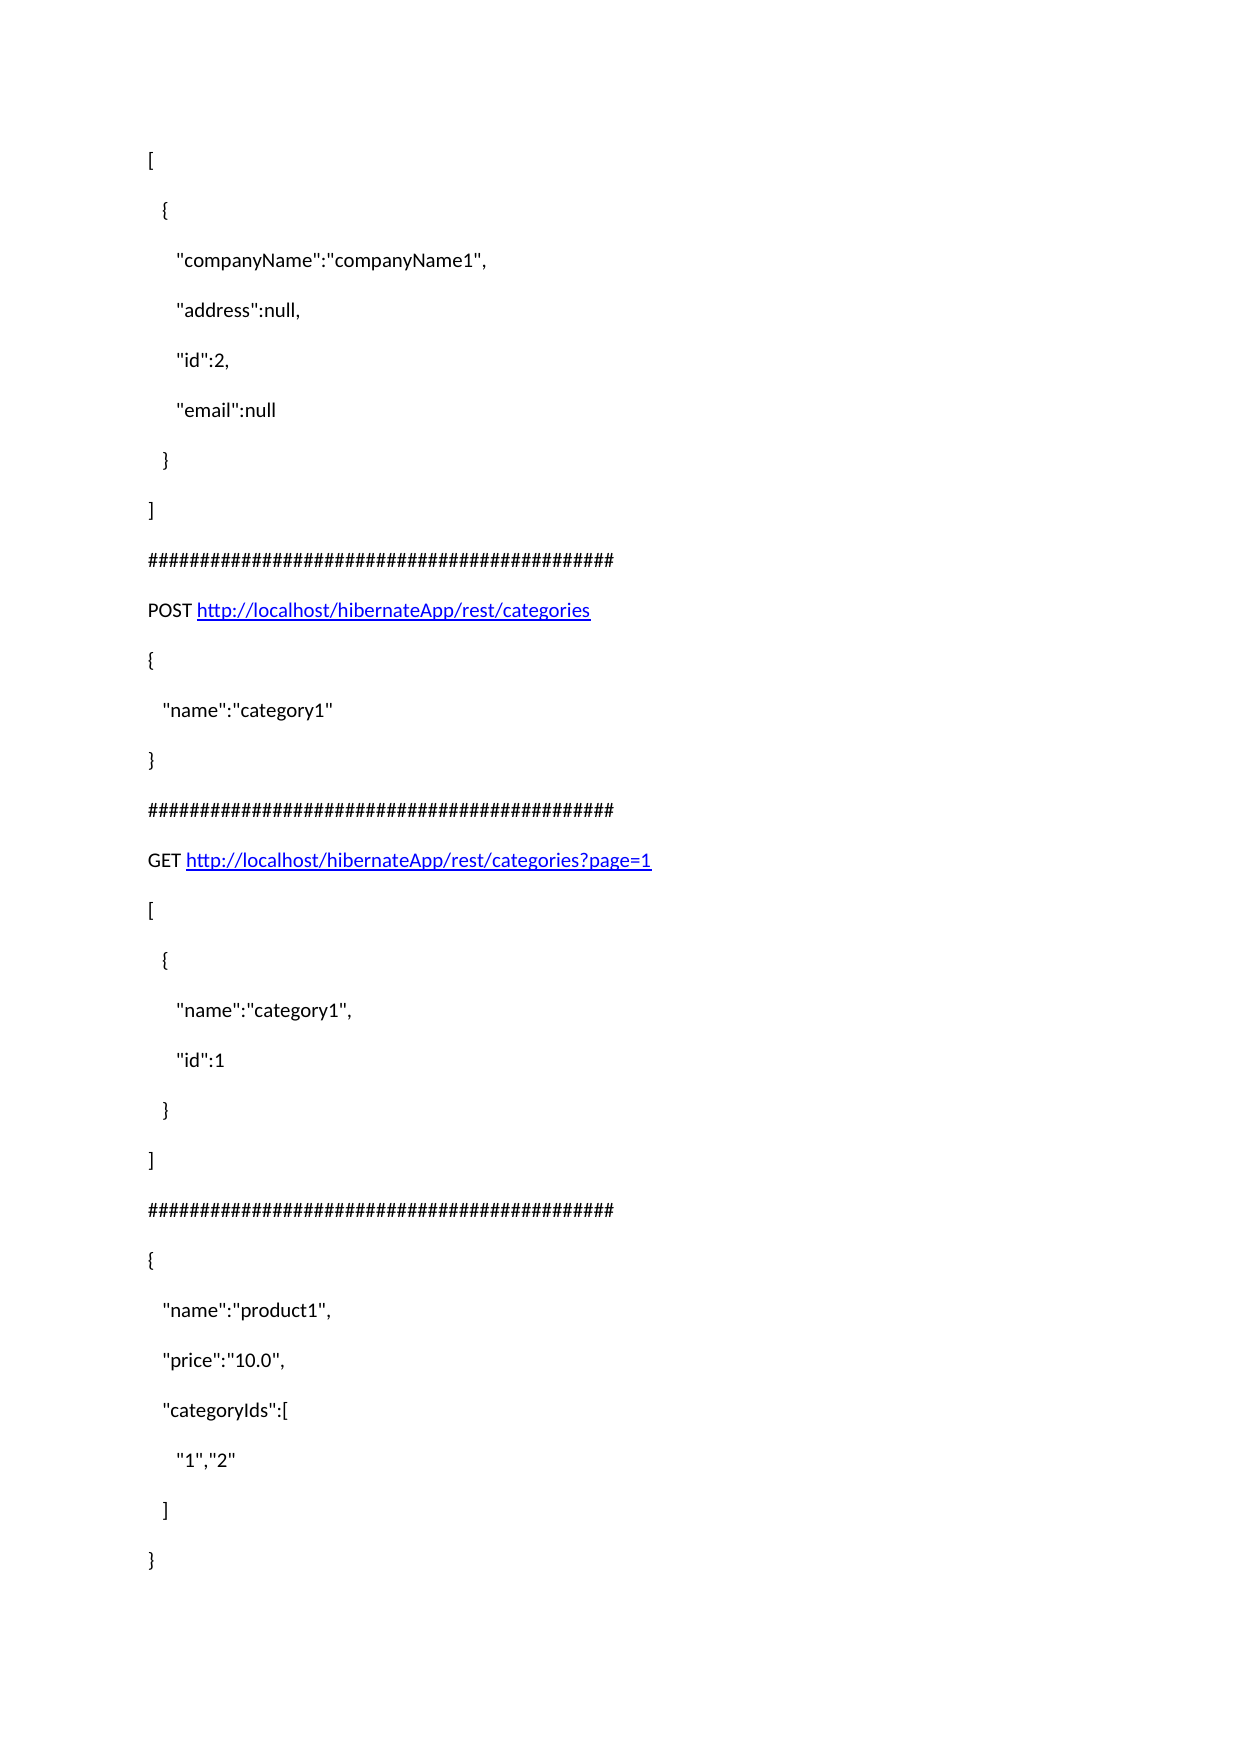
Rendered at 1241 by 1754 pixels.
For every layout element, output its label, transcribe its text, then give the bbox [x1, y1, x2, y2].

text } [148, 748, 1093, 773]
text ############################################# [148, 1198, 1093, 1223]
text "address":null, [148, 298, 1093, 323]
text "companyName":"companyName1", [148, 248, 1093, 273]
text { [148, 948, 1093, 973]
text { [148, 198, 1093, 223]
text ############################################# [148, 548, 1093, 573]
text [ [148, 898, 1093, 923]
text ] [148, 1498, 1093, 1523]
text "id":1 [148, 1048, 1093, 1073]
text "price":"10.0", [148, 1348, 1093, 1373]
text } [148, 448, 1093, 473]
text [ [148, 148, 1093, 173]
text ############################################# [148, 798, 1093, 823]
text "id":2, [148, 348, 1093, 373]
text } [148, 1548, 1093, 1573]
text ] [148, 1148, 1093, 1173]
text ] [148, 498, 1093, 523]
text "name":"product1", [148, 1298, 1093, 1323]
text "name":"category1", [148, 998, 1093, 1023]
text "categoryIds":[ [148, 1398, 1093, 1423]
text "1","2" [148, 1448, 1093, 1473]
text POST http://localhost/hibernateApp/rest/categories [148, 598, 1093, 623]
text GET http://localhost/hibernateApp/rest/categories?page=1 [148, 848, 1093, 873]
text } [148, 1098, 1093, 1123]
text "email":null [148, 398, 1093, 423]
text "name":"category1" [148, 698, 1093, 723]
text { [148, 1248, 1093, 1273]
text { [148, 648, 1093, 673]
